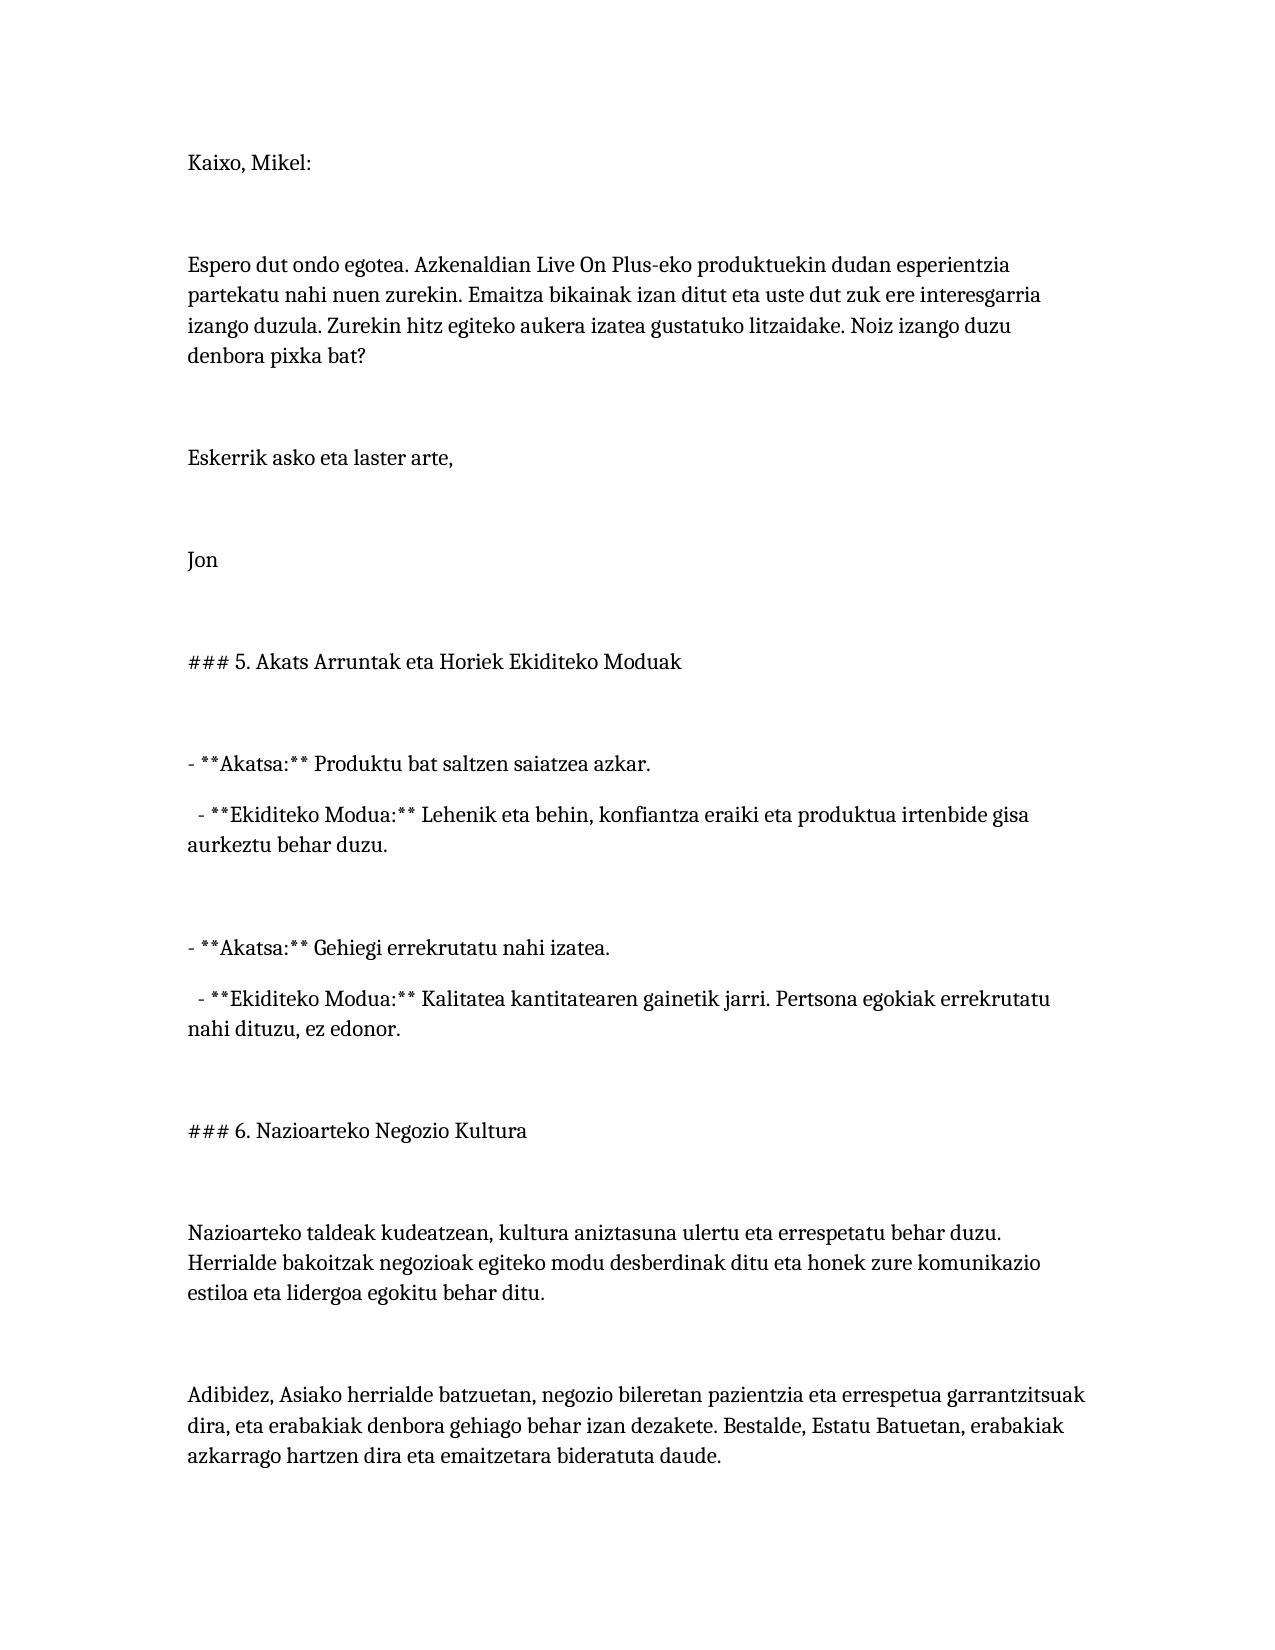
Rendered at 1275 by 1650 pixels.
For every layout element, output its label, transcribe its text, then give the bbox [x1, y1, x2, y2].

text - **Akatsa:** Gehiegi errekrutatu nahi izatea. [187, 934, 1087, 961]
text Espero dut ondo egotea. Azkenaldian Live On Plus-eko produktuekin dudan esperientzia partekatu nahi nuen zurekin. Emaitza bikainak izan ditut eta uste dut zuk ere interesgarria izango duzula. Zurekin hitz egiteko aukera izatea gustatuko litzaidake. Noiz izango duzu denbora pixka bat? [187, 252, 1087, 369]
text Nazioarteko taldeak kudeatzean, kultura aniztasuna ulertu eta errespetatu behar duzu. Herrialde bakoitzak negozioak egiteko modu desberdinak ditu eta honek zure komunikazio estiloa eta lidergoa egokitu behar ditu. [187, 1220, 1087, 1307]
text Adibidez, Asiako herrialde batzuetan, negozio bileretan pazientzia eta errespetua garrantzitsuak dira, eta erabakiak denbora gehiago behar izan dezakete. Bestalde, Estatu Batuetan, erabakiak azkarrago hartzen dira eta emaitzetara bideratuta daude. [187, 1382, 1087, 1469]
text ### 5. Akats Arruntak eta Horiek Ekiditeko Moduak [187, 649, 1087, 675]
text Jon [187, 547, 1087, 573]
text Kaixo, Mikel: [187, 150, 1087, 176]
text - **Ekiditeko Modua:** Lehenik eta behin, konfiantza eraiki eta produktua irtenbide gisa aurkeztu behar duzu. [187, 802, 1087, 859]
text - **Ekiditeko Modua:** Kalitatea kantitatearen gainetik jarri. Pertsona egokiak errekrutatu nahi dituzu, ez edonor. [187, 985, 1087, 1042]
text - **Akatsa:** Produktu bat saltzen saiatzea azkar. [187, 751, 1087, 777]
text Eskerrik asko eta laster arte, [187, 445, 1087, 471]
text ### 6. Nazioarteko Negozio Kultura [187, 1118, 1087, 1144]
